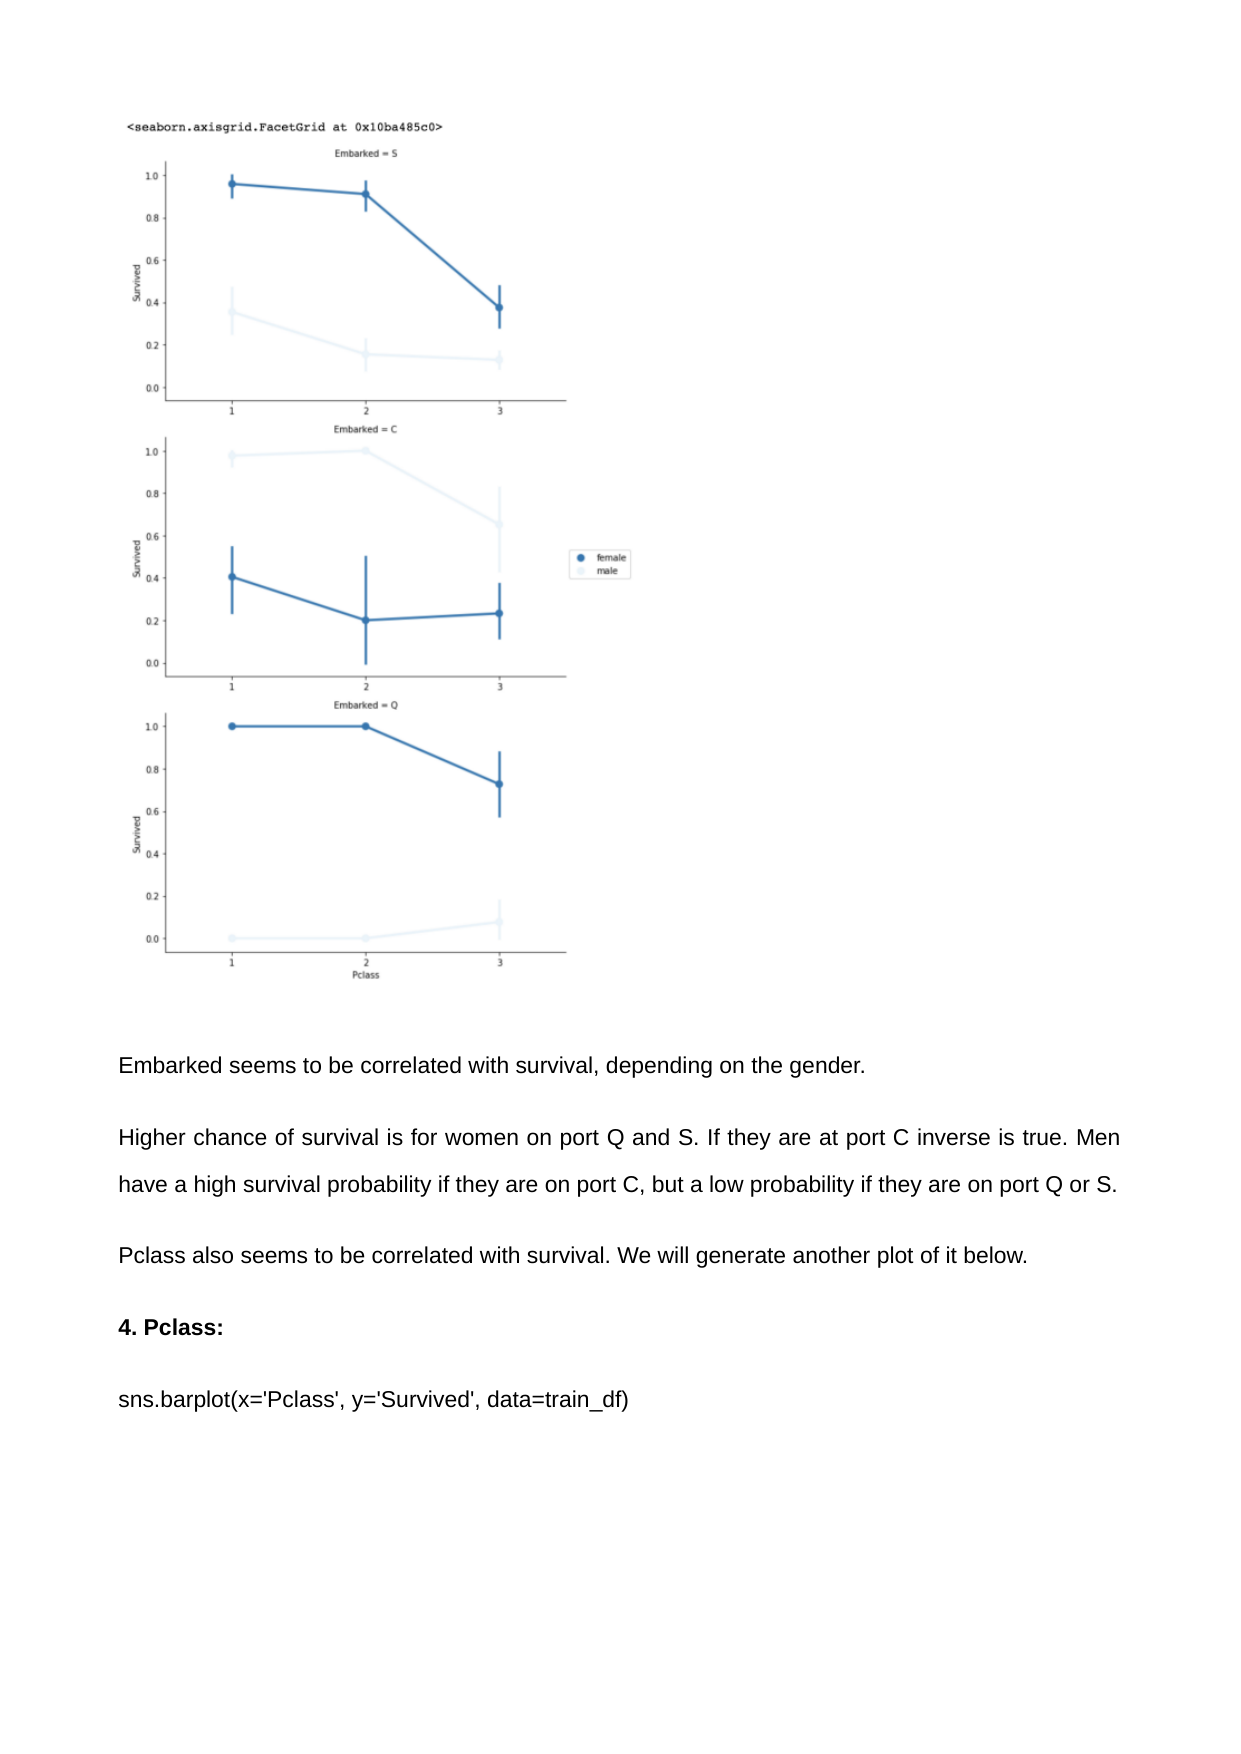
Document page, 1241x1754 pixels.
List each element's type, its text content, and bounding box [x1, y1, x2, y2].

text 4. Pclass: [118, 1314, 1122, 1341]
text Embarked seems to be correlated with survival, depending on the gender. [118, 1052, 1122, 1078]
picture [118, 118, 899, 982]
text Pclass also seems to be correlated with survival. We will generate another plot of it below. [118, 1242, 1122, 1269]
text Higher chance of survival is for women on port Q and S. If they are at port C inverse is true. Men have a high survival probability if they are on port C, but a low probability if they are on port Q or S. [118, 1124, 1122, 1197]
text sns.barplot(x='Pclass', y='Survived', data=train_df) [118, 1386, 1122, 1413]
